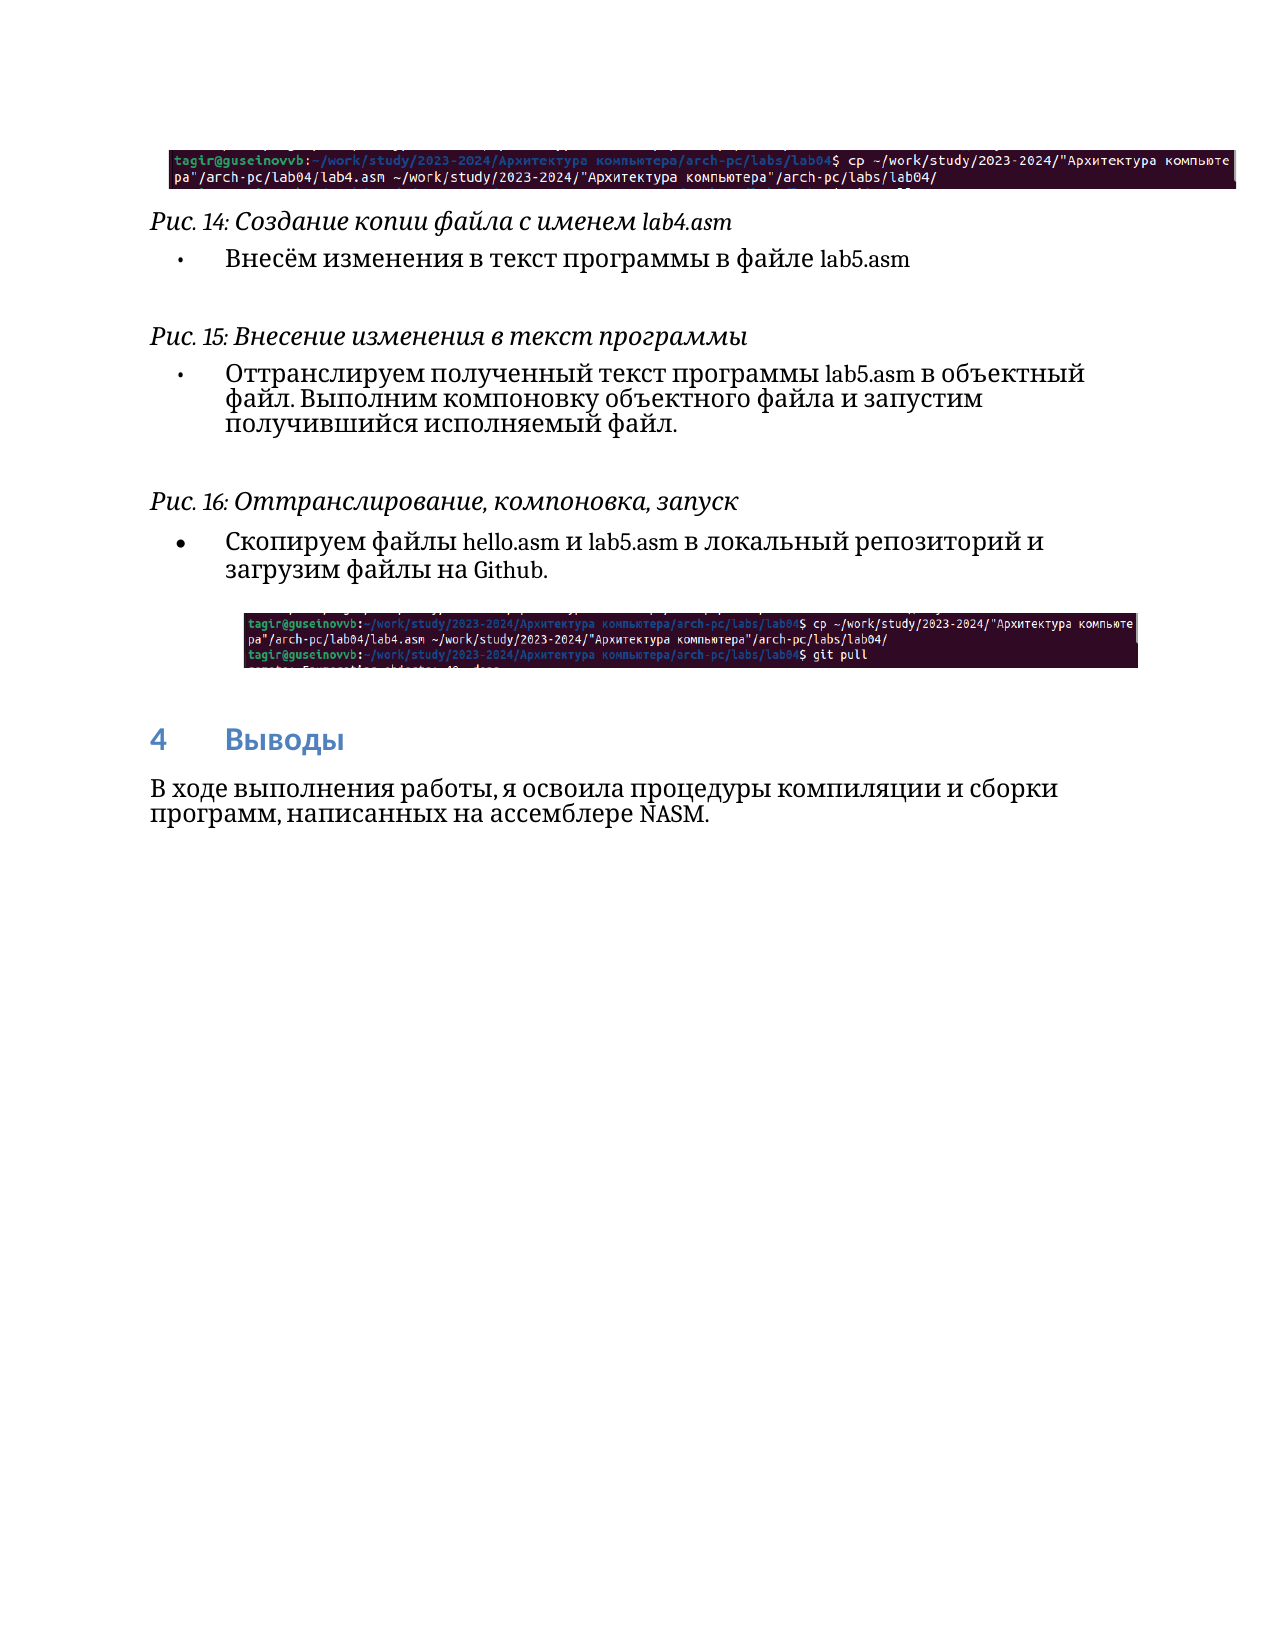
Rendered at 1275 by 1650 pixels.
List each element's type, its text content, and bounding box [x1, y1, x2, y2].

list Оттранслируем полученный текст программы lab5.asm в объектный файл. Выполним компоновку объектного файла и запустим получившийся исполняемый файл. [175, 362, 1125, 437]
text 4 Выводы [150, 718, 1125, 758]
list Скопируем файлы hello.asm и lab5.asm в локальный репозиторий и загрузим файлы на Github. [175, 528, 1125, 668]
text Рис. 16: Оттранслирование, компоновка, запуск [150, 490, 1125, 515]
list Внесём изменения в текст программы в файле lab5.asm [175, 247, 1125, 272]
text В ходе выполнения работы, я освоила процедуры компиляции и сборки программ, написанных на ассемблере NASM. [150, 777, 1125, 827]
text Рис. 15: Внесение изменения в текст программы [150, 325, 1125, 350]
text Рис. 14: Создание копии файла с именем lab4.asm [150, 210, 1125, 235]
